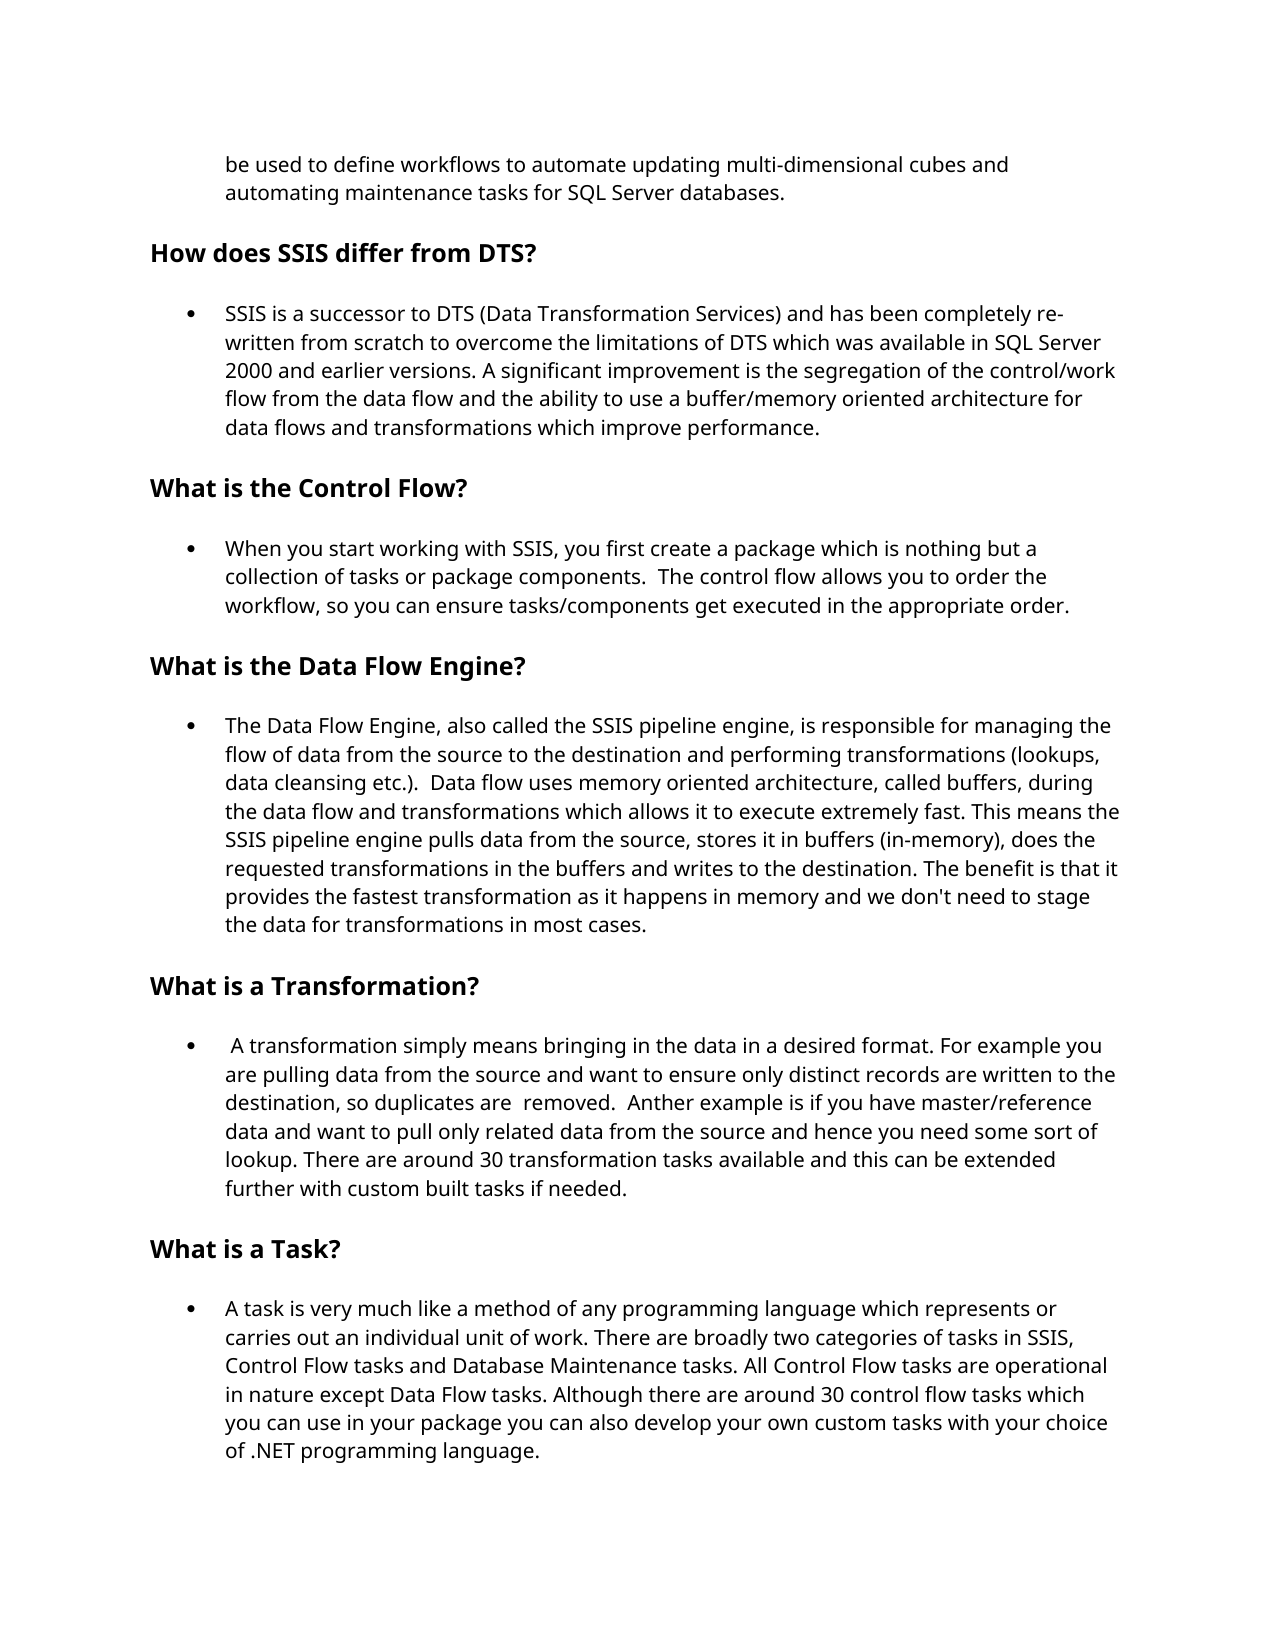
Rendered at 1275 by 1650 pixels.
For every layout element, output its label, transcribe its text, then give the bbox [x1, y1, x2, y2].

list The Data Flow Engine, also called the SSIS pipeline engine, is responsible for managing the flow of data from the source to the destination and performing transformations (lookups, data cleansing etc.). Data flow uses memory oriented architecture, called buffers, during the data flow and transformations which allows it to execute extremely fast. This means the SSIS pipeline engine pulls data from the source, stores it in buffers (in-memory), does the requested transformations in the buffers and writes to the destination. The benefit is that it provides the fastest transformation as it happens in memory and we don't need to stage the data for transformations in most cases. [187, 712, 1125, 939]
text What is the Control Flow? [150, 471, 1125, 505]
list A transformation simply means bringing in the data in a desired format. For example you are pulling data from the source and want to ensure only distinct records are written to the destination, so duplicates are removed. Anther example is if you have master/reference data and want to pull only related data from the source and hence you need some sort of lookup. There are around 30 transformation tasks available and this can be extended further with custom built tasks if needed. [187, 1031, 1125, 1202]
list SSIS is a successor to DTS (Data Transformation Services) and has been completely re-written from scratch to overcome the limitations of DTS which was available in SQL Server 2000 and earlier versions. A significant improvement is the segregation of the control/work flow from the data flow and the ability to use a buffer/memory oriented architecture for data flows and transformations which improve performance. [187, 299, 1125, 441]
text What is a Task? [150, 1231, 1125, 1265]
list A task is very much like a method of any programming language which represents or carries out an individual unit of work. There are broadly two categories of tasks in SSIS, Control Flow tasks and Database Maintenance tasks. All Control Flow tasks are operational in nature except Data Flow tasks. Although there are around 30 control flow tasks which you can use in your package you can also develop your own custom tasks with your choice of .NET programming language. [187, 1294, 1125, 1465]
text What is the Data Flow Engine? [150, 648, 1125, 682]
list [187, 150, 1125, 207]
list When you start working with SSIS, you first create a package which is nothing but a collection of tasks or package components. The control flow allows you to order the workflow, so you can ensure tasks/components get executed in the appropriate order. [187, 534, 1125, 619]
text How does SSIS differ from DTS? [150, 236, 1125, 270]
text What is a Transformation? [150, 968, 1125, 1002]
